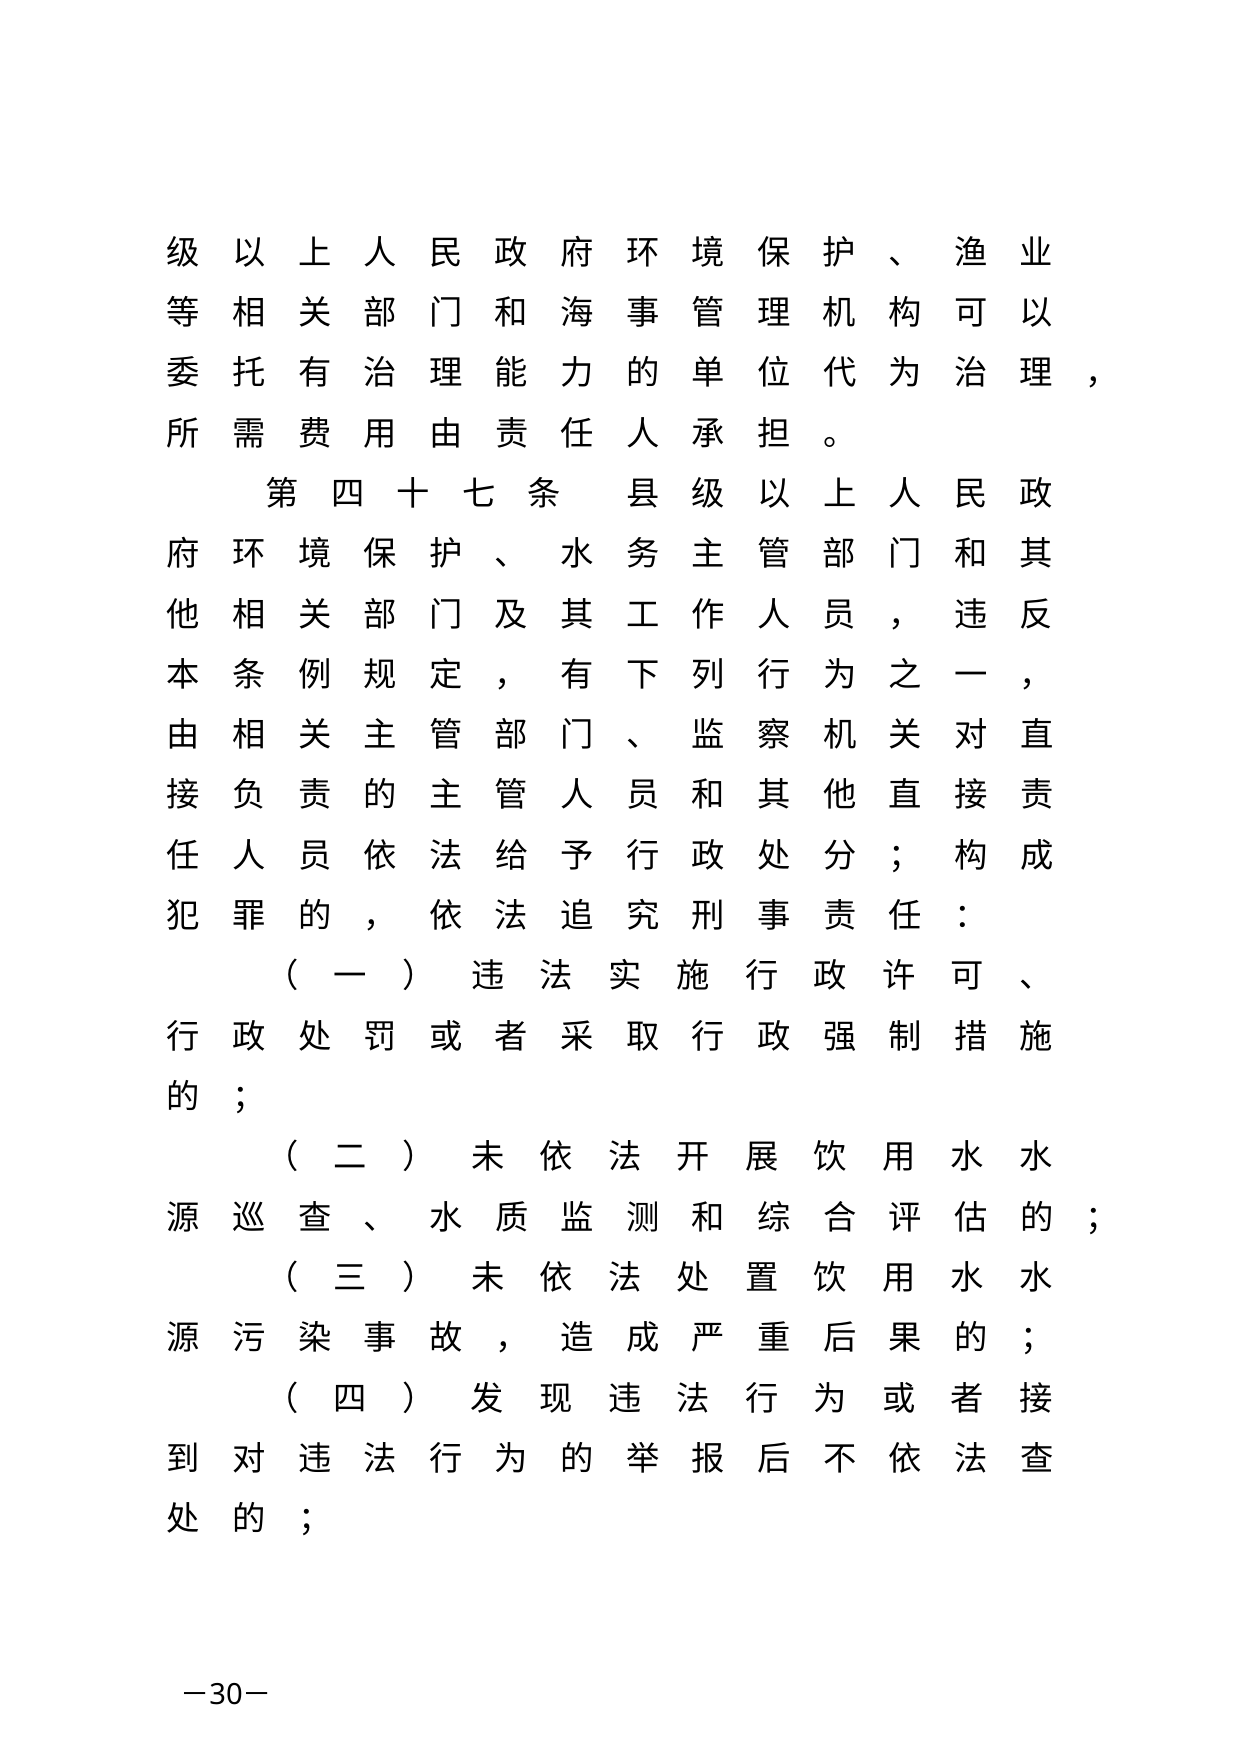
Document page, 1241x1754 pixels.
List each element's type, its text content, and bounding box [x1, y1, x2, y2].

text （四）发现违法行为或者接到对违法行为的举报后不依法查处的； [167, 1365, 1085, 1546]
text （二）未依法开展饮用水水源巡查、水质监测和综合评估的； [167, 1124, 1085, 1245]
text （三）未依法处置饮用水水源污染事故，造成严重后果的； [167, 1245, 1085, 1365]
text 第四十七条 县级以上人民政府环境保护、水务主管部门和其他相关部门及其工作人员，违反本条例规定，有下列行为之一，由相关主管部门、监察机关对直接负责的主管人员和其他直接责任人员依法给予行政处分；构成犯罪的，依法追究刑事责任： [167, 461, 1085, 943]
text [167, 219, 1085, 461]
text （一）违法实施行政许可、行政处罚或者采取行政强制措施的； [167, 943, 1085, 1124]
